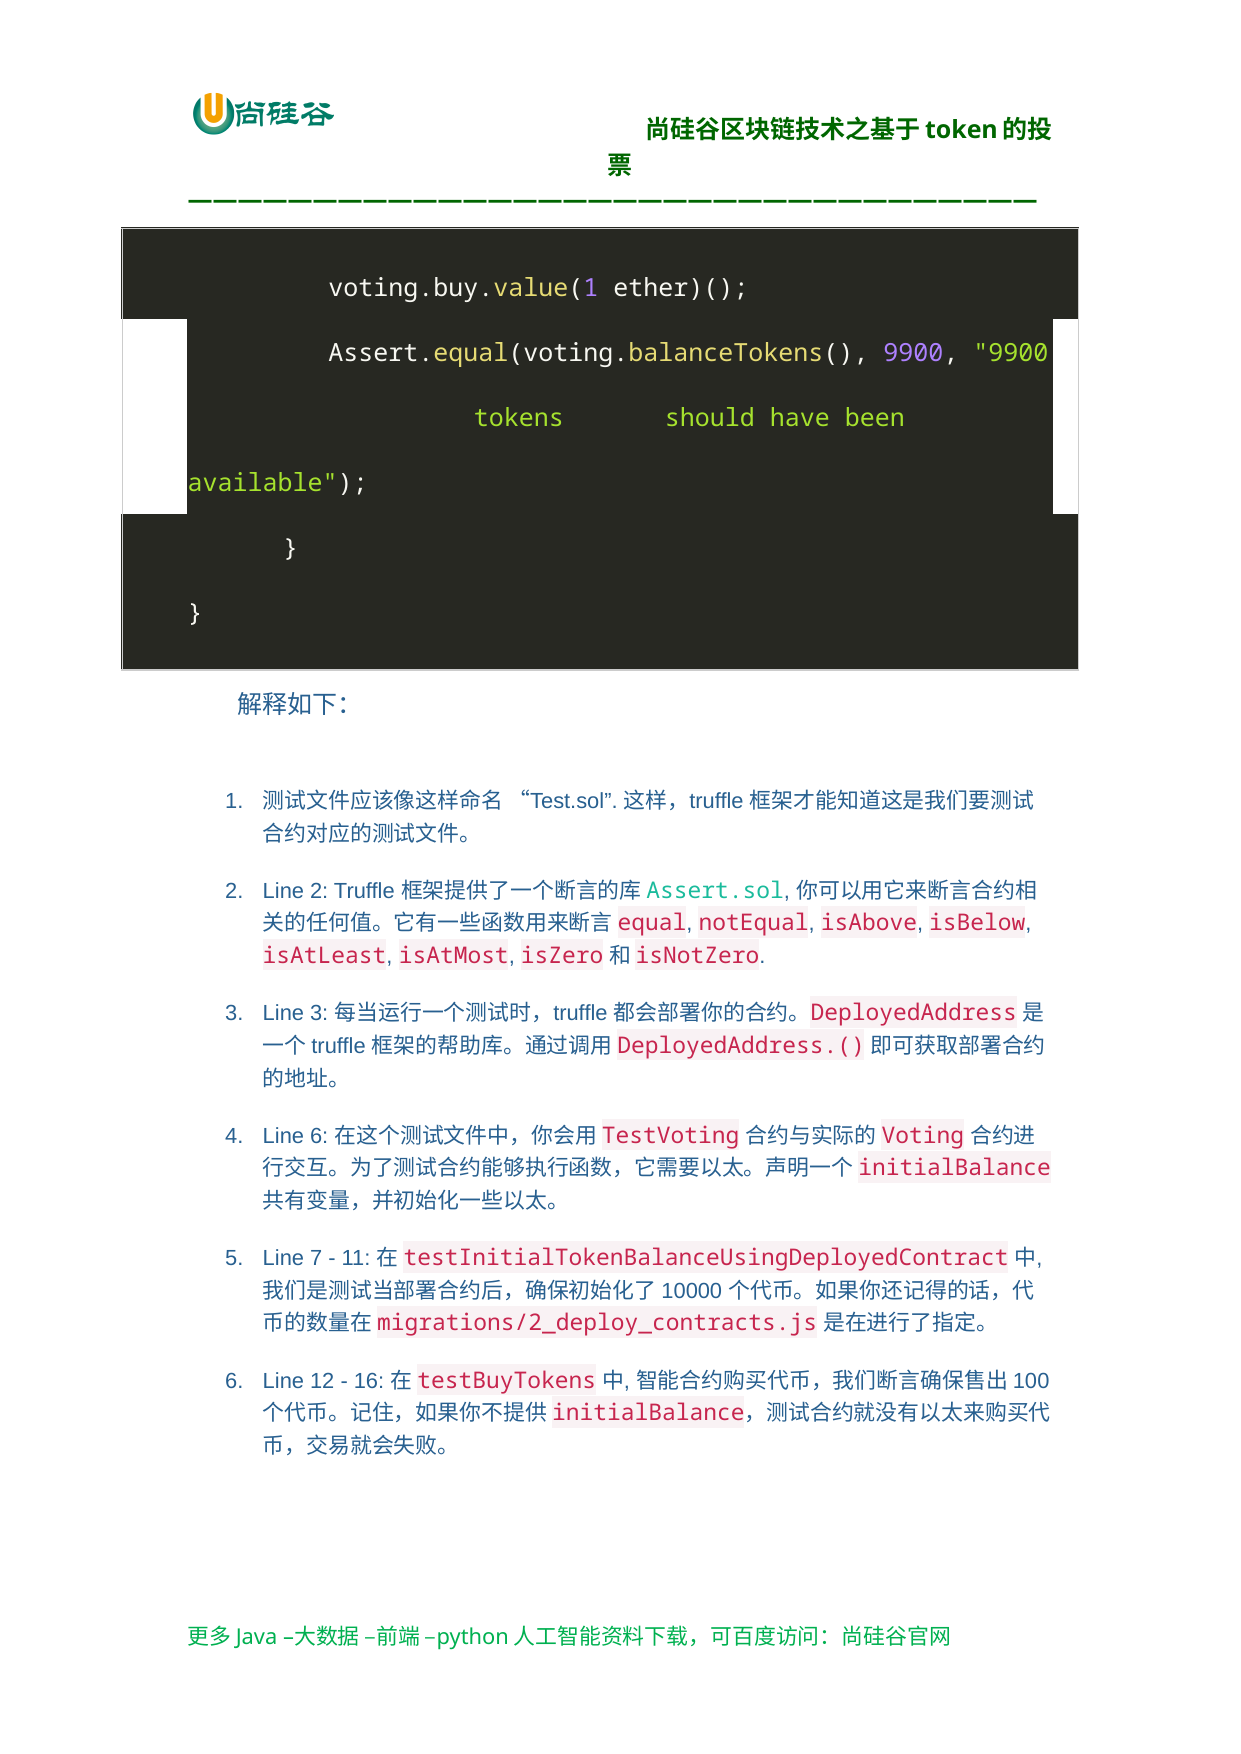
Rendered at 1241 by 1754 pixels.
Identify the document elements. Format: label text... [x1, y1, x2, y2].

list 测试文件应该像这样命名 “Test.sol”. 这样，truffle 框架才能知道这是我们要测试合约对应的测试文件。 [225, 783, 1053, 848]
text tokens should have been available"); [187, 384, 1053, 487]
list Line 7 - 11: 在 testInitialTokenBalanceUsingDeployedContract 中, 我们是测试当部署合约后，确保初始化了 10000 个代币。如果你还记得的话，代币的数量在 migrations/2_deploy_contracts.js 是在进行了指定。 [225, 1240, 1053, 1338]
list Line 12 - 16: 在 testBuyTokens 中, 智能合约购买代币，我们断言确保售出 100个代币。记住，如果你不提供 initialBalance，测试合约就没有以太来购买代币，交易就会失败。 [225, 1363, 1053, 1460]
list Line 6: 在这个测试文件中，你会用 TestVoting 合约与实际的 Voting 合约进行交互。为了测试合约能够执行函数，它需要以太。声明一个 initialBalance 共有变量，并初始化一些以太。 [225, 1118, 1053, 1215]
text Assert.equal(voting.balanceTokens(), 9900, "9900 [187, 319, 1053, 384]
list Line 2: Truffle 框架提供了一个断言的库 Assert.sol, 你可以用它来断言合约相关的任何值。它有一些函数用来断言 equal, notEqual, isAbove, isBelow, isAtLeast, isAtMost, isZero 和isNotZero. [225, 873, 1053, 970]
list Line 3: 每当运行一个测试时，truffle 都会部署你的合约。DeployedAddress 是一个 truffle 框架的帮助库。通过调用 DeployedAddress.() 即可获取部署合约的地址。 [225, 995, 1053, 1093]
picture [187, 88, 338, 139]
text 解释如下： [187, 671, 1053, 736]
text voting.buy.value(1 ether)(); [123, 229, 1078, 319]
text } } [123, 487, 1078, 669]
